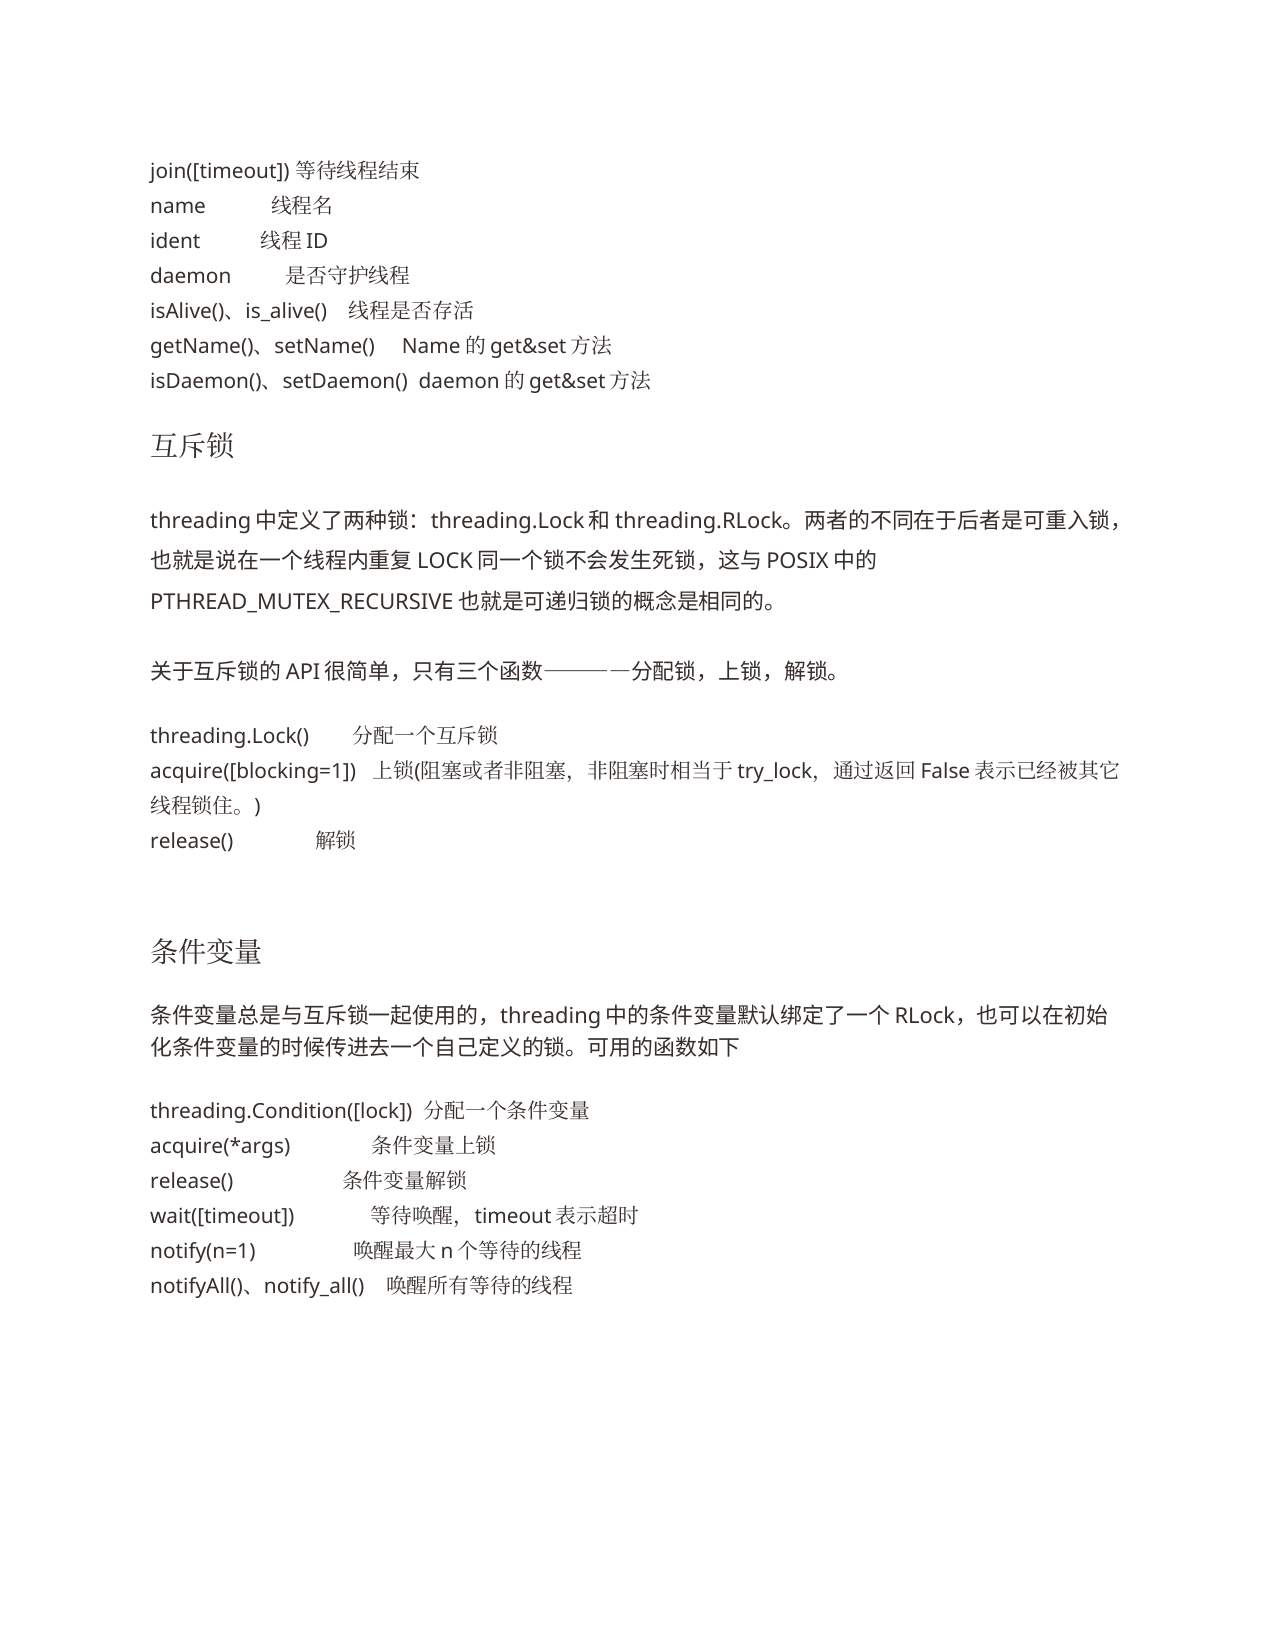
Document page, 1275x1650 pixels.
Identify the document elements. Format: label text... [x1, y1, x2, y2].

text name 线程名 [150, 185, 1125, 220]
text 关于互斥锁的API很简单，只有三个函数————分配锁，上锁，解锁。 [150, 645, 1125, 686]
text acquire(*args) 条件变量上锁 [150, 1124, 1125, 1159]
text threading.Lock() 分配一个互斥锁 [150, 715, 1125, 750]
text getName()、setName() Name的get&set方法 [150, 325, 1125, 360]
text threading中定义了两种锁：threading.Lock和threading.RLock。两者的不同在于后者是可重入锁，也就是说在一个线程内重复LOCK同一个锁不会发生死锁，这与POSIX中的PTHREAD_MUTEX_RECURSIVE也就是可递归锁的概念是相同的。 [150, 494, 1125, 616]
text 条件变量 [150, 930, 1125, 971]
text isDaemon()、setDaemon() daemon的get&set方法 [150, 360, 1125, 395]
text daemon 是否守护线程 [150, 255, 1125, 290]
text isAlive()、is_alive() 线程是否存活 [150, 290, 1125, 325]
text join([timeout]) 等待线程结束 [150, 150, 1125, 185]
text release() 解锁 [150, 820, 1125, 855]
text wait([timeout]) 等待唤醒，timeout表示超时 [150, 1194, 1125, 1229]
text notifyAll()、notify_all() 唤醒所有等待的线程 [150, 1264, 1125, 1299]
text 条件变量总是与互斥锁一起使用的，threading中的条件变量默认绑定了一个RLock，也可以在初始化条件变量的时候传进去一个自己定义的锁。可用的函数如下 [150, 998, 1125, 1062]
text ident 线程ID [150, 220, 1125, 255]
text release() 条件变量解锁 [150, 1159, 1125, 1194]
text notify(n=1) 唤醒最大n个等待的线程 [150, 1229, 1125, 1264]
text threading.Condition([lock]) 分配一个条件变量 [150, 1089, 1125, 1124]
text acquire([blocking=1]) 上锁(阻塞或者非阻塞，非阻塞时相当于try_lock，通过返回False表示已经被其它线程锁住。) [150, 750, 1125, 820]
text 互斥锁 [150, 424, 1125, 465]
